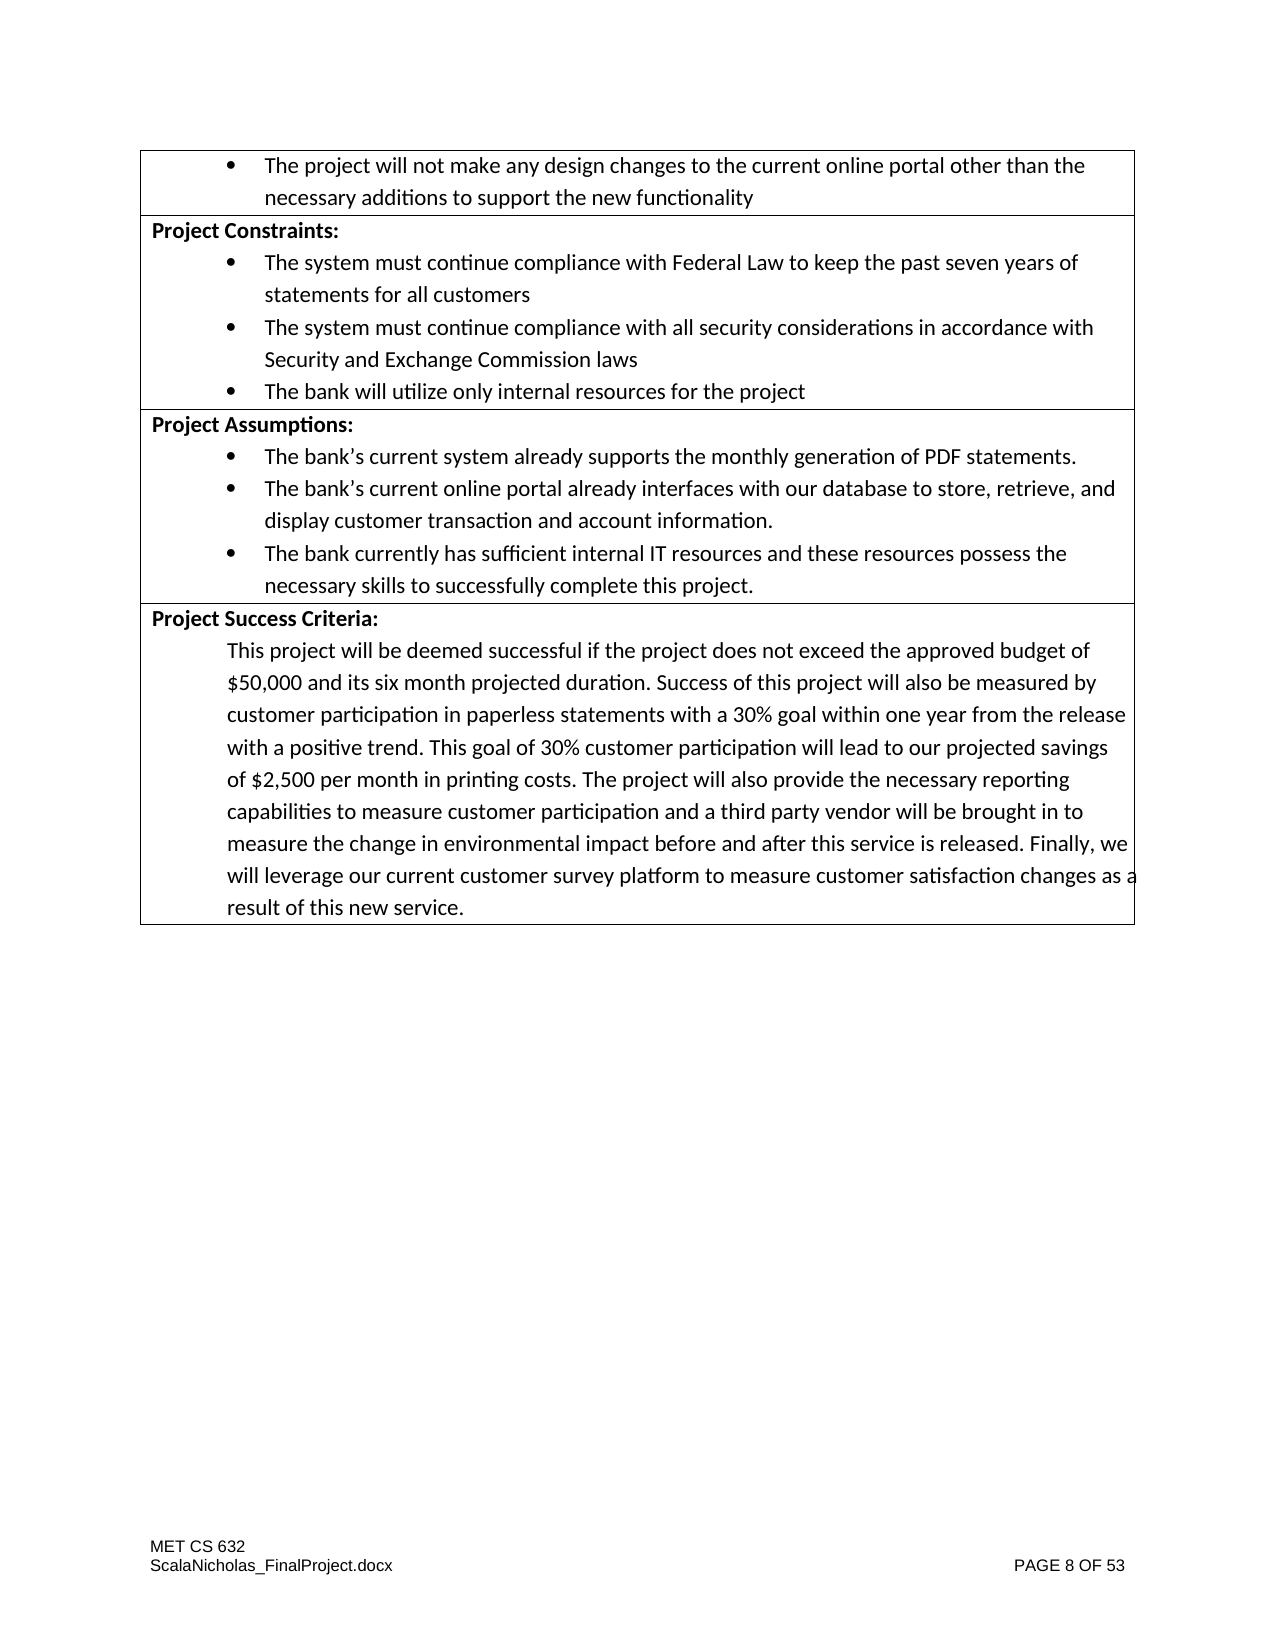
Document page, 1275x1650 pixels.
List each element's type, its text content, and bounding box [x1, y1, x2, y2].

table_cell Project Assumptions: The bank’s current system already supports the monthly generation of PDF statements. The bank’s current online portal already interfaces with our database to store, retrieve, and display customer transaction and account information. The bank currently has sufficient internal IT resources and these resources possess the necessary skills to successfully complete this project. [141, 410, 1134, 603]
table_cell Project Constraints: The system must continue compliance with Federal Law to keep the past seven years of statements for all customers The system must continue compliance with all security considerations in accordance with Security and Exchange Commission laws The bank will utilize only internal resources for the project [141, 216, 1134, 409]
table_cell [141, 151, 1134, 215]
table_cell Project Success Criteria: This project will be deemed successful if the project does not exceed the approved budget of $50,000 and its six month projected duration. Success of this project will also be measured by customer participation in paperless statements with a 30% goal within one year from the release with a positive trend. This goal of 30% customer participation will lead to our projected savings of $2,500 per month in printing costs. The project will also provide the necessary reporting capabilities to measure customer participation and a third party vendor will be brought in to measure the change in environmental impact before and after this service is released. Finally, we will leverage our current customer survey platform to measure customer satisfaction changes as a result of this new service. [141, 604, 1134, 924]
